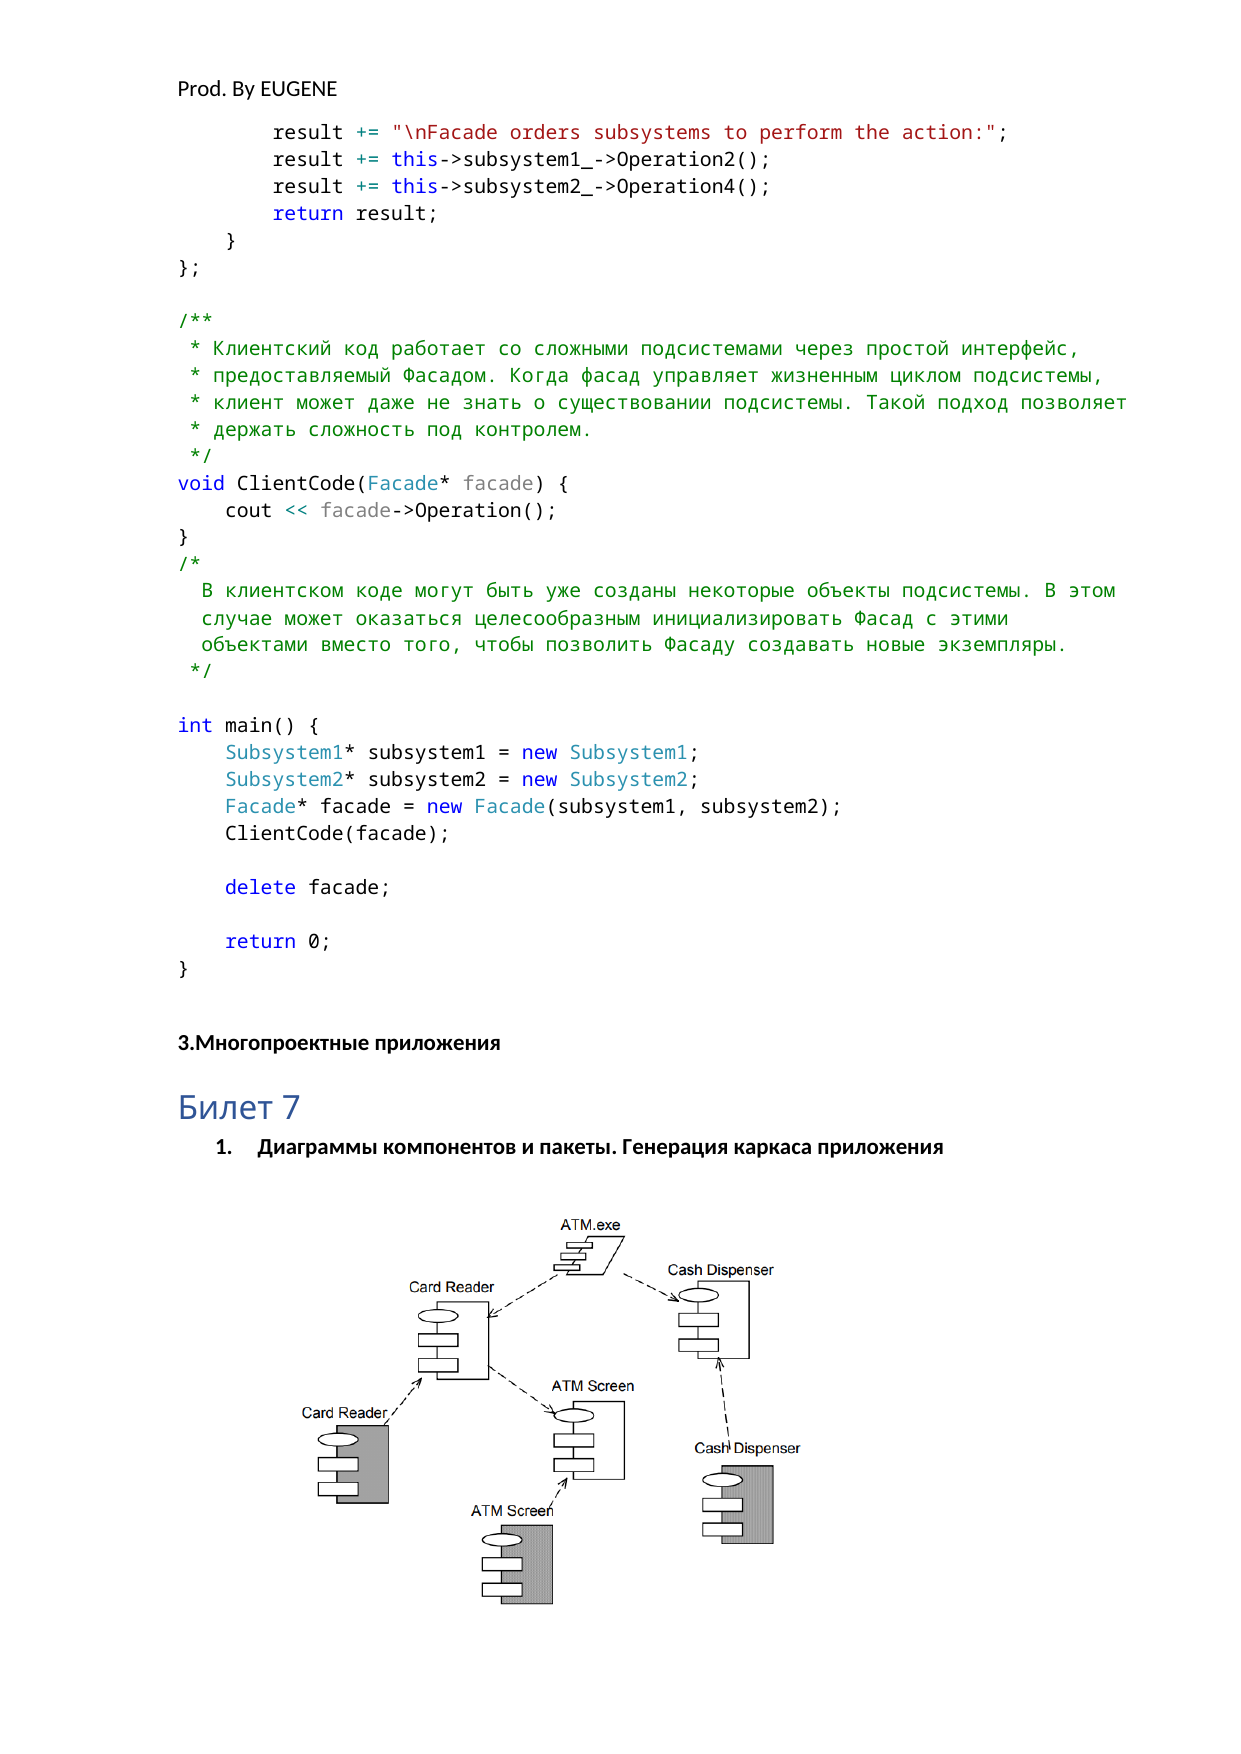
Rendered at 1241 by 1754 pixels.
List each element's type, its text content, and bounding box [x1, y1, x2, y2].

text cout << facade->Operation(); [177, 496, 1152, 523]
text В клиентском коде могут быть уже созданы некоторые объекты подсистемы. В этом [177, 577, 1152, 604]
list Диаграммы компонентов и пакеты. Генерация каркаса приложения [215, 1132, 1152, 1161]
text * держать сложность под контролем. [177, 415, 1152, 442]
text /* [177, 550, 1152, 577]
text void ClientCode(Facade* facade) { [177, 469, 1152, 496]
text return result; [177, 199, 1152, 226]
text result += this->subsystem2_->Operation4(); [177, 172, 1152, 199]
text Subsystem1* subsystem1 = new Subsystem1; [177, 739, 1152, 766]
text result += "\nFacade orders subsystems to perform the action:"; [177, 118, 1152, 145]
subtitle Билет 7 [177, 1083, 1152, 1129]
text }; [177, 253, 1152, 280]
text * предоставляемый Фасадом. Когда фасад управляет жизненным циклом подсистемы, [177, 361, 1152, 388]
text 3.Многопроектные приложения [177, 1028, 1152, 1056]
text * клиент может даже не знать о существовании подсистемы. Такой подход позволяет [177, 388, 1152, 415]
text } [177, 954, 1152, 981]
text result += this->subsystem1_->Operation2(); [177, 145, 1152, 172]
text /** [177, 307, 1152, 334]
text int main() { [177, 712, 1152, 739]
text delete facade; [177, 873, 1152, 901]
text случае может оказаться целесообразным инициализировать Фасад с этими [177, 604, 1152, 631]
text объектами вместо того, чтобы позволить Фасаду создавать новые экземпляры. [177, 631, 1152, 658]
picture [252, 1196, 907, 1629]
text } [177, 226, 1152, 253]
text */ [177, 442, 1152, 469]
text Facade* facade = new Facade(subsystem1, subsystem2); [177, 793, 1152, 819]
text ClientCode(facade); [177, 819, 1152, 847]
text } [177, 523, 1152, 550]
text * Клиентский код работает со сложными подсистемами через простой интерфейс, [177, 334, 1152, 361]
text */ [177, 658, 1152, 685]
text return 0; [177, 927, 1152, 954]
text Subsystem2* subsystem2 = new Subsystem2; [177, 766, 1152, 793]
